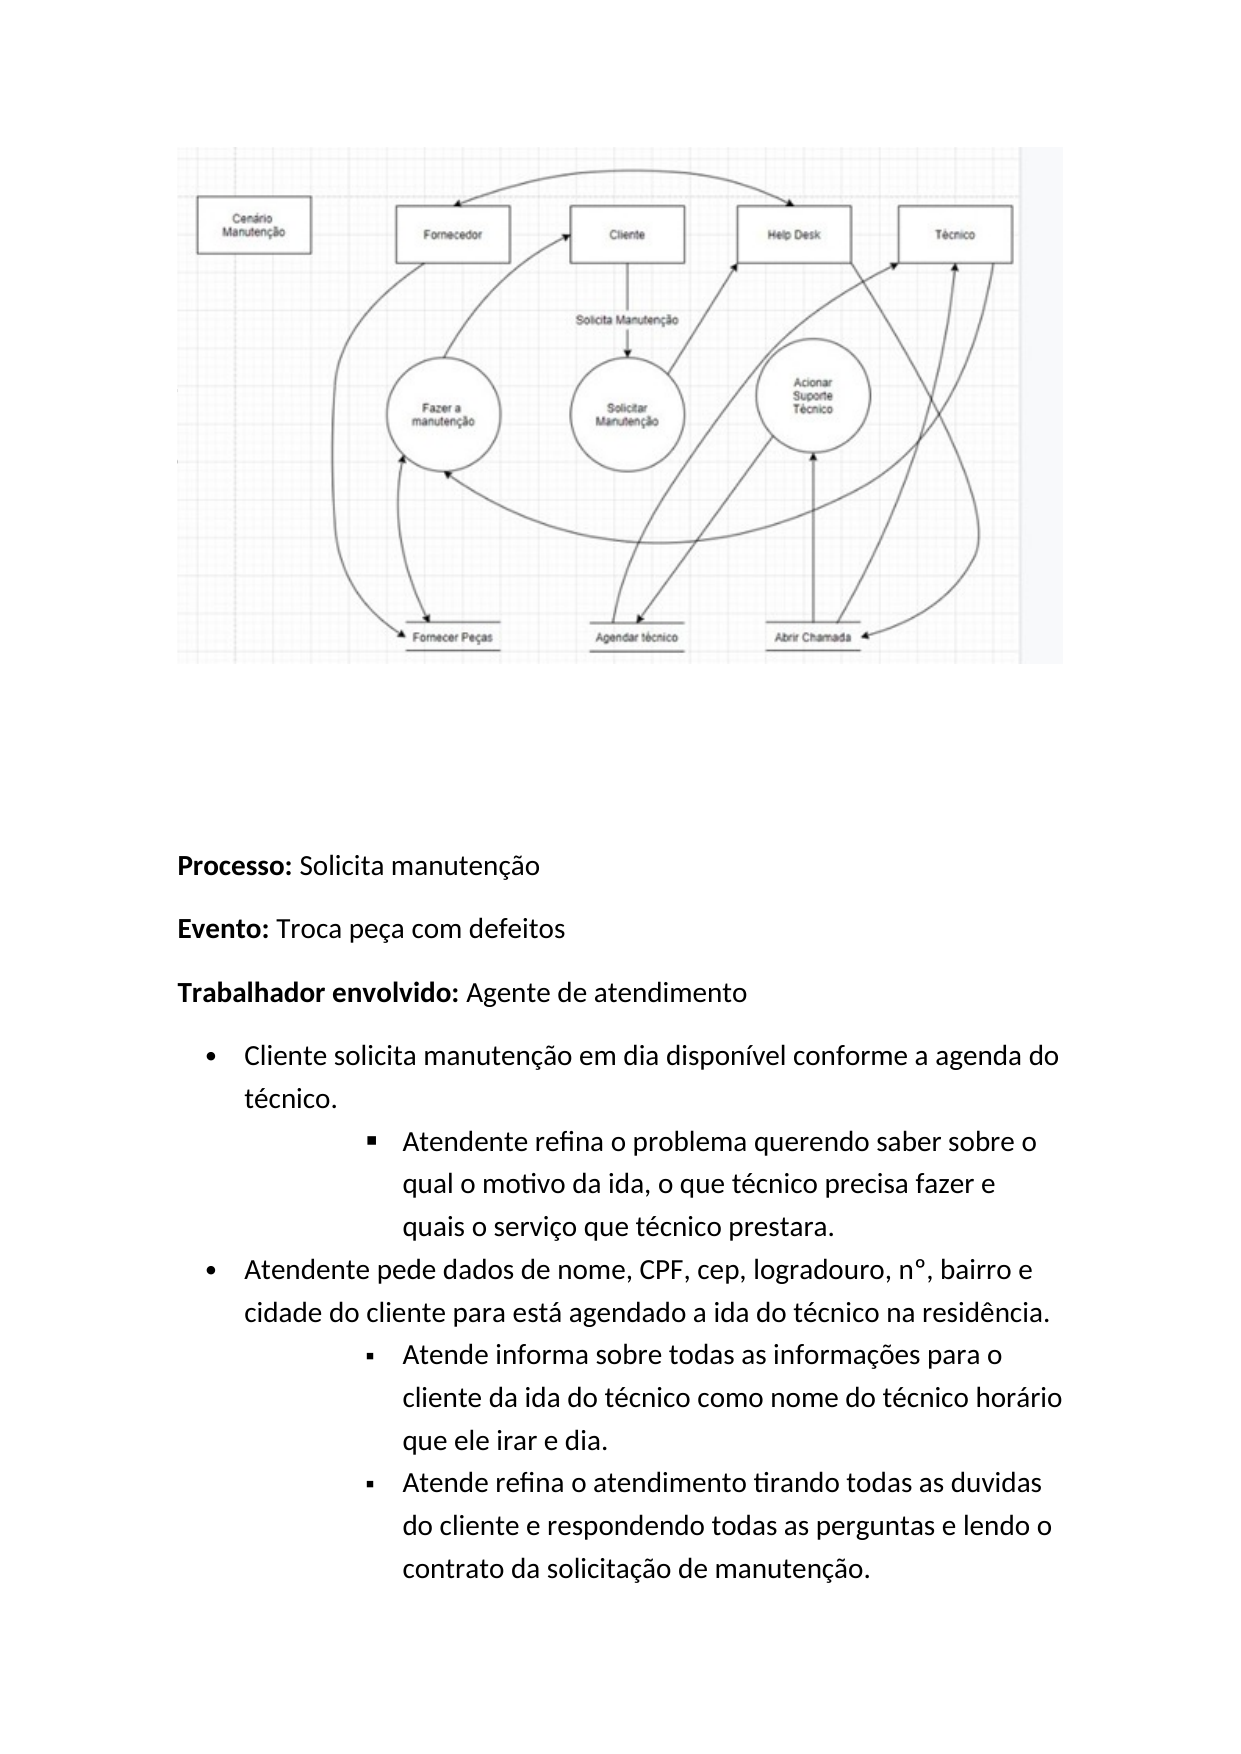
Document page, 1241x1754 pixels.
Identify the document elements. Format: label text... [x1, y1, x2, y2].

list Atendente refina o problema querendo saber sobre o qual o motivo da ida, o que técnico precisa fazer e quais o serviço que técnico prestara. [365, 1123, 1063, 1244]
list Atende refina o atendimento tirando todas as duvidas do cliente e respondendo todas as perguntas e lendo o contrato da solicitação de manutenção. [365, 1464, 1063, 1586]
picture [177, 147, 1063, 664]
list Atende informa sobre todas as informações para o cliente da ida do técnico como nome do técnico horário que ele irar e dia. [365, 1336, 1063, 1457]
text Processo: Solicita manutenção [177, 847, 1063, 882]
list Cliente solicita manutenção em dia disponível conforme a agenda do técnico. [207, 1037, 1063, 1116]
text Evento: Troca peça com defeitos [177, 910, 1063, 946]
text Trabalhador envolvido: Agente de atendimento [177, 974, 1063, 1009]
list Atendente pede dados de nome, CPF, cep, logradouro, nº, bairro e cidade do cliente para está agendado a ida do técnico na residência. [207, 1251, 1063, 1329]
